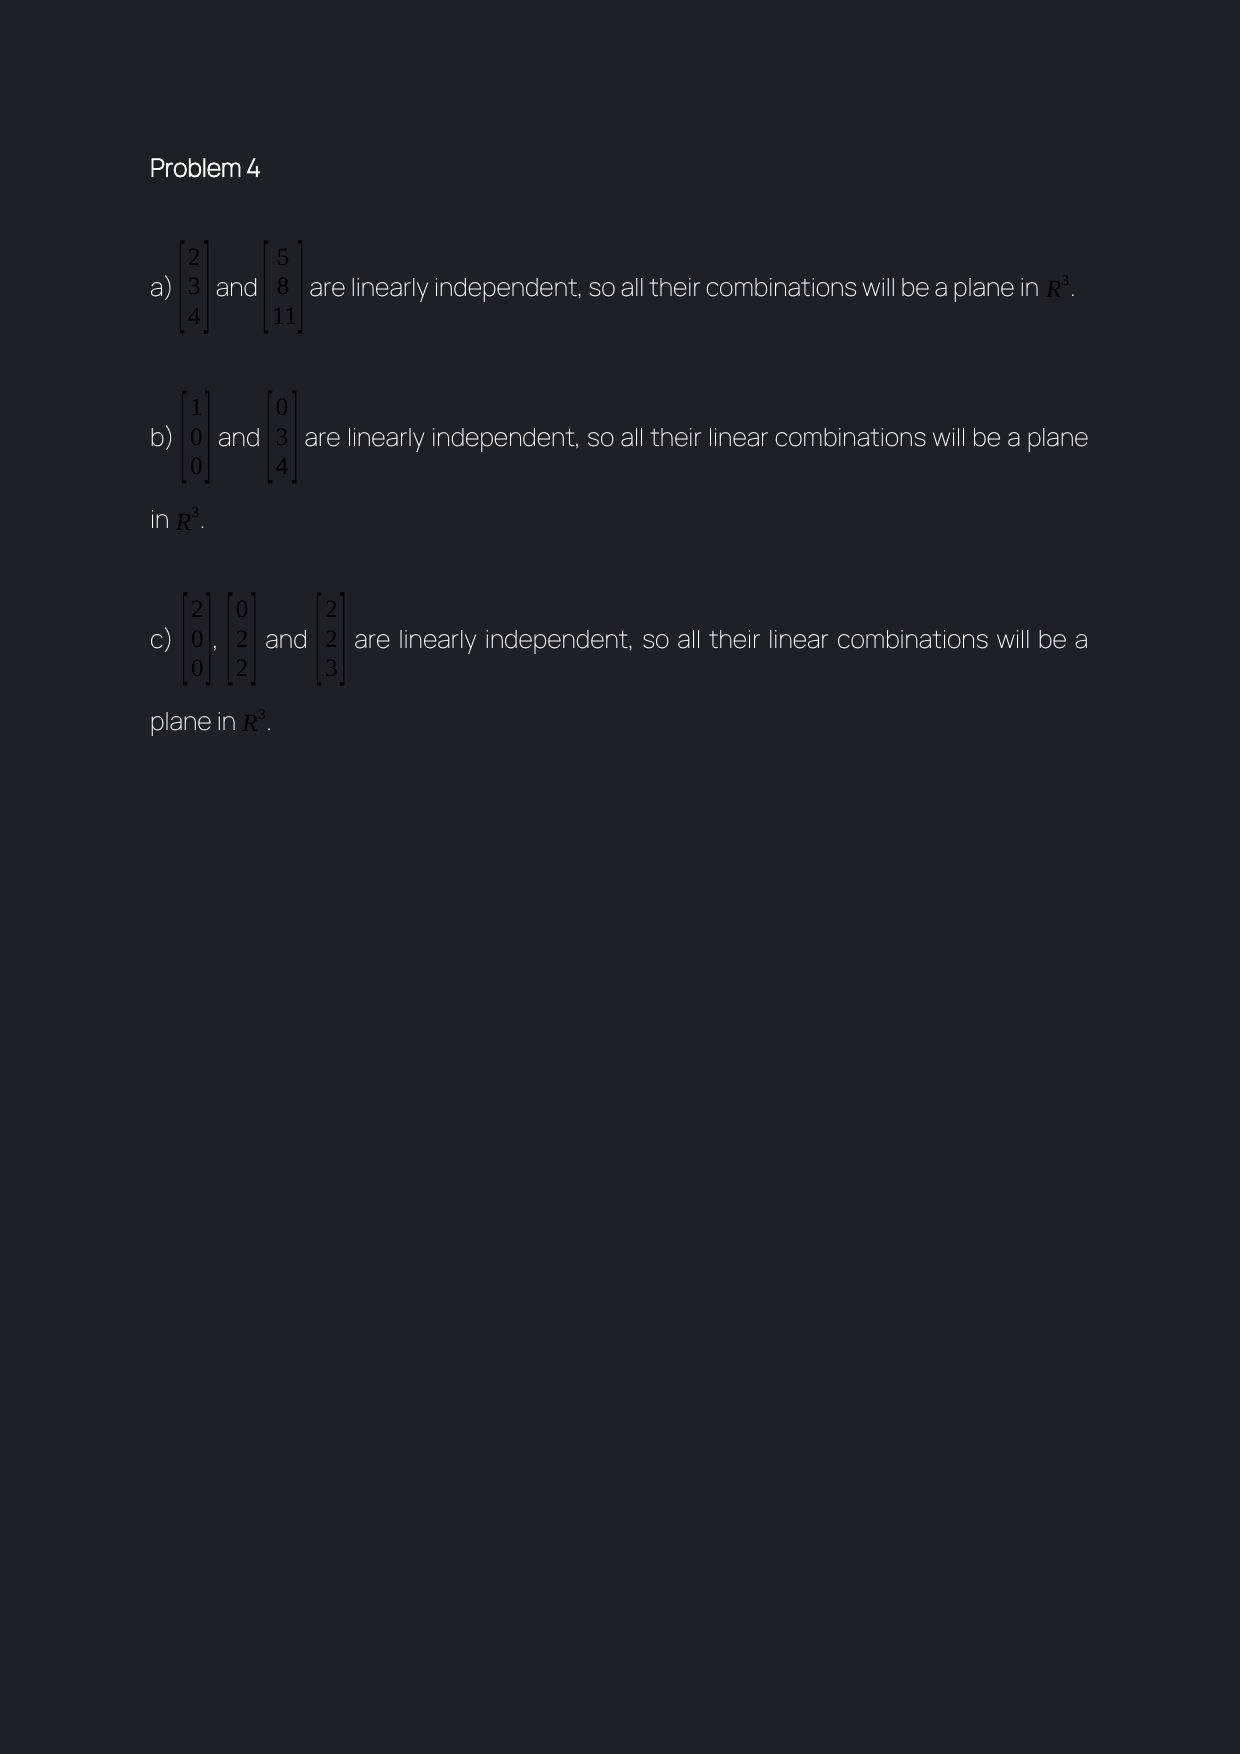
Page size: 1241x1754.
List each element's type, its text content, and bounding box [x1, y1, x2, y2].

text c) , and are linearly independent, so all their linear combinations will be a plane in . [150, 591, 1090, 738]
text Problem 4 [150, 150, 1090, 184]
text b) and are linearly independent, so all their linear combinations will be a plane in . [150, 389, 1090, 536]
text a) and are linearly independent, so all their combinations will be a plane in . [150, 239, 1090, 334]
